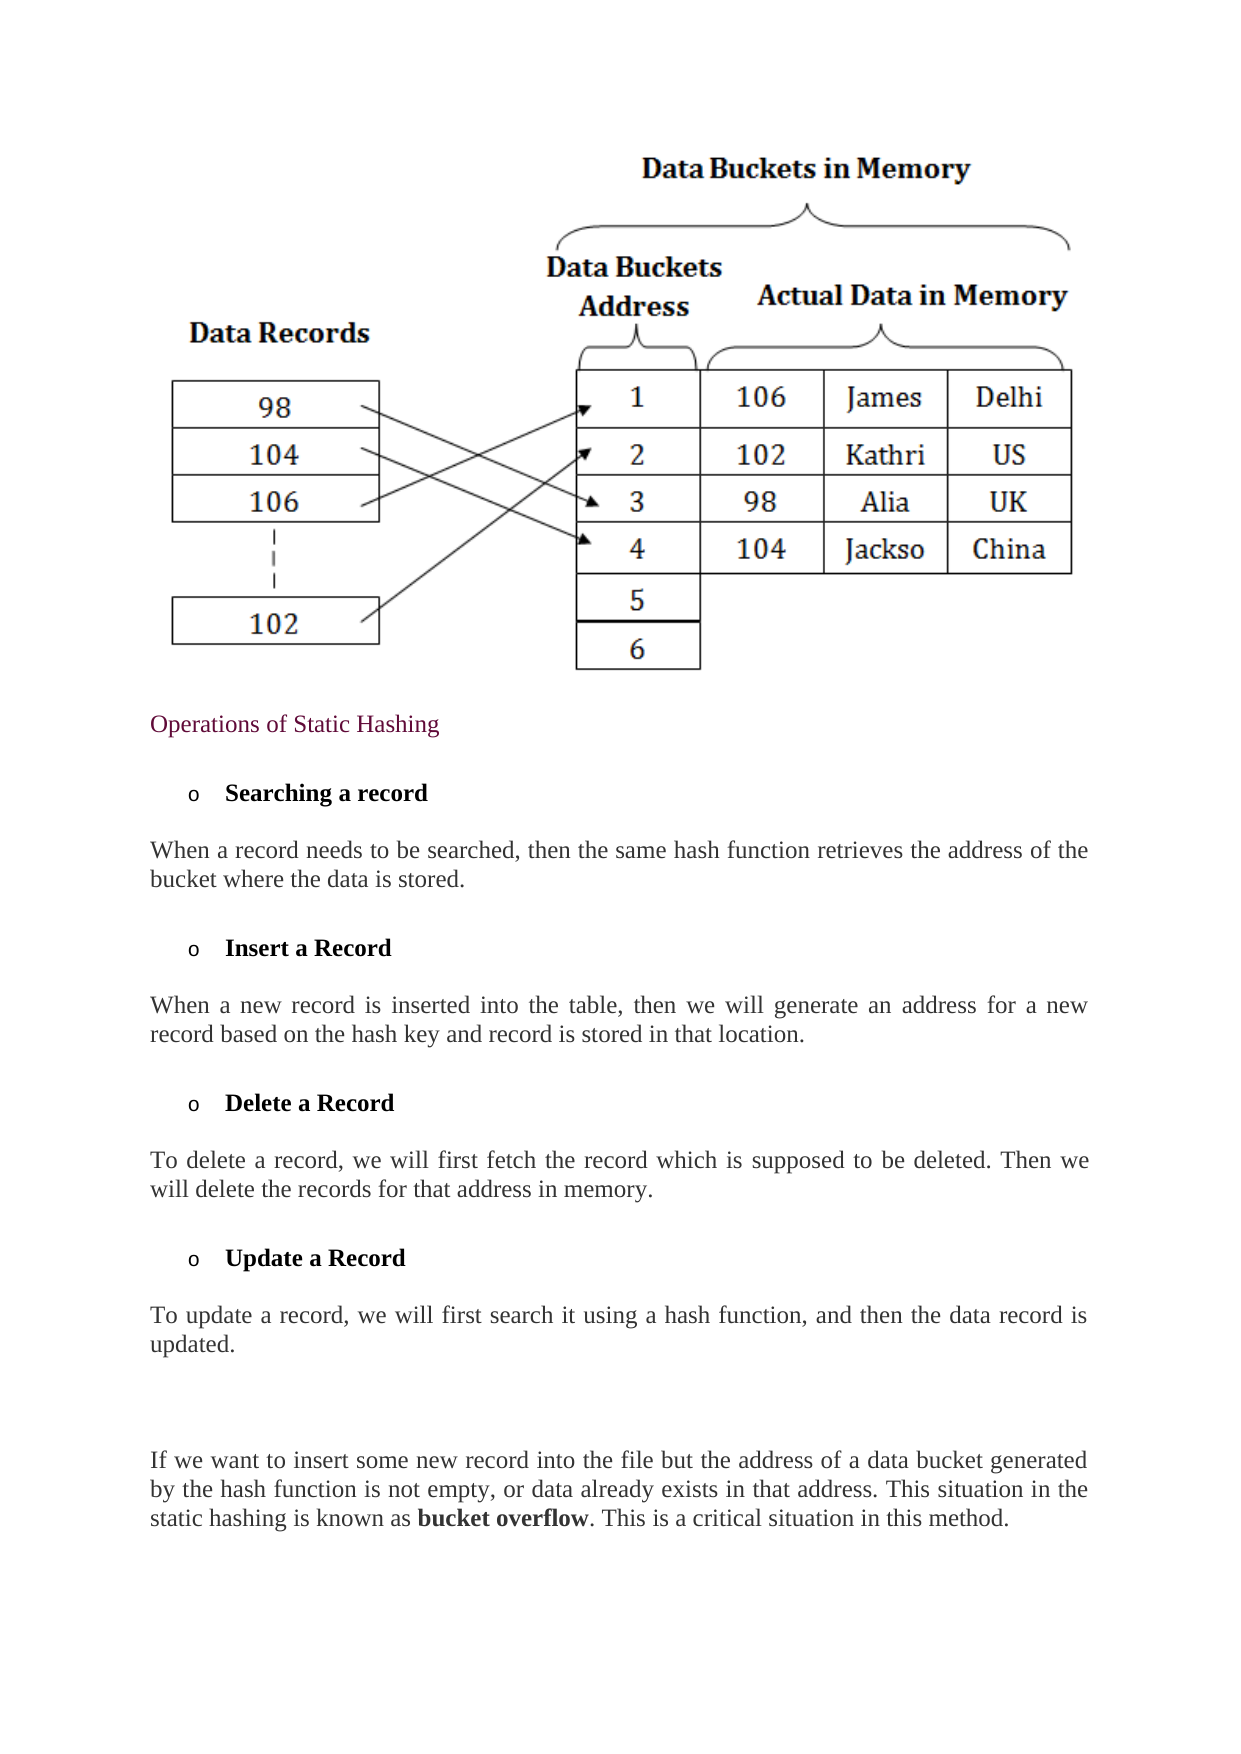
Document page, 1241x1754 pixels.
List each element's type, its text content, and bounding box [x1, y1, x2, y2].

text To delete a record, we will first fetch the record which is supposed to be deleted. Then we will delete the records for that address in memory. [150, 1145, 1091, 1203]
picture [150, 147, 1085, 678]
text If we want to insert some new record into the file but the address of a data bucket generated by the hash function is not empty, or data already exists in that address. This situation in the static hashing is known as bucket overflow. This is a critical situation in this method. [150, 1445, 1090, 1531]
subtitle Delete a Record [187, 1088, 1230, 1118]
subtitle Searching a record [187, 778, 1230, 808]
subtitle Insert a Record [187, 933, 1230, 963]
text When a new record is inserted into the table, then we will generate an address for a new record based on the hash key and record is stored in that location. [150, 990, 1091, 1048]
text When a record needs to be searched, then the same hash function retrieves the address of the bucket where the data is stored. [150, 836, 1091, 893]
text To update a record, we will first search it using a hash function, and then the data record is updated. [150, 1301, 1089, 1358]
subtitle Update a Record [187, 1243, 1230, 1273]
text Operations of Static Hashing [150, 709, 1230, 738]
